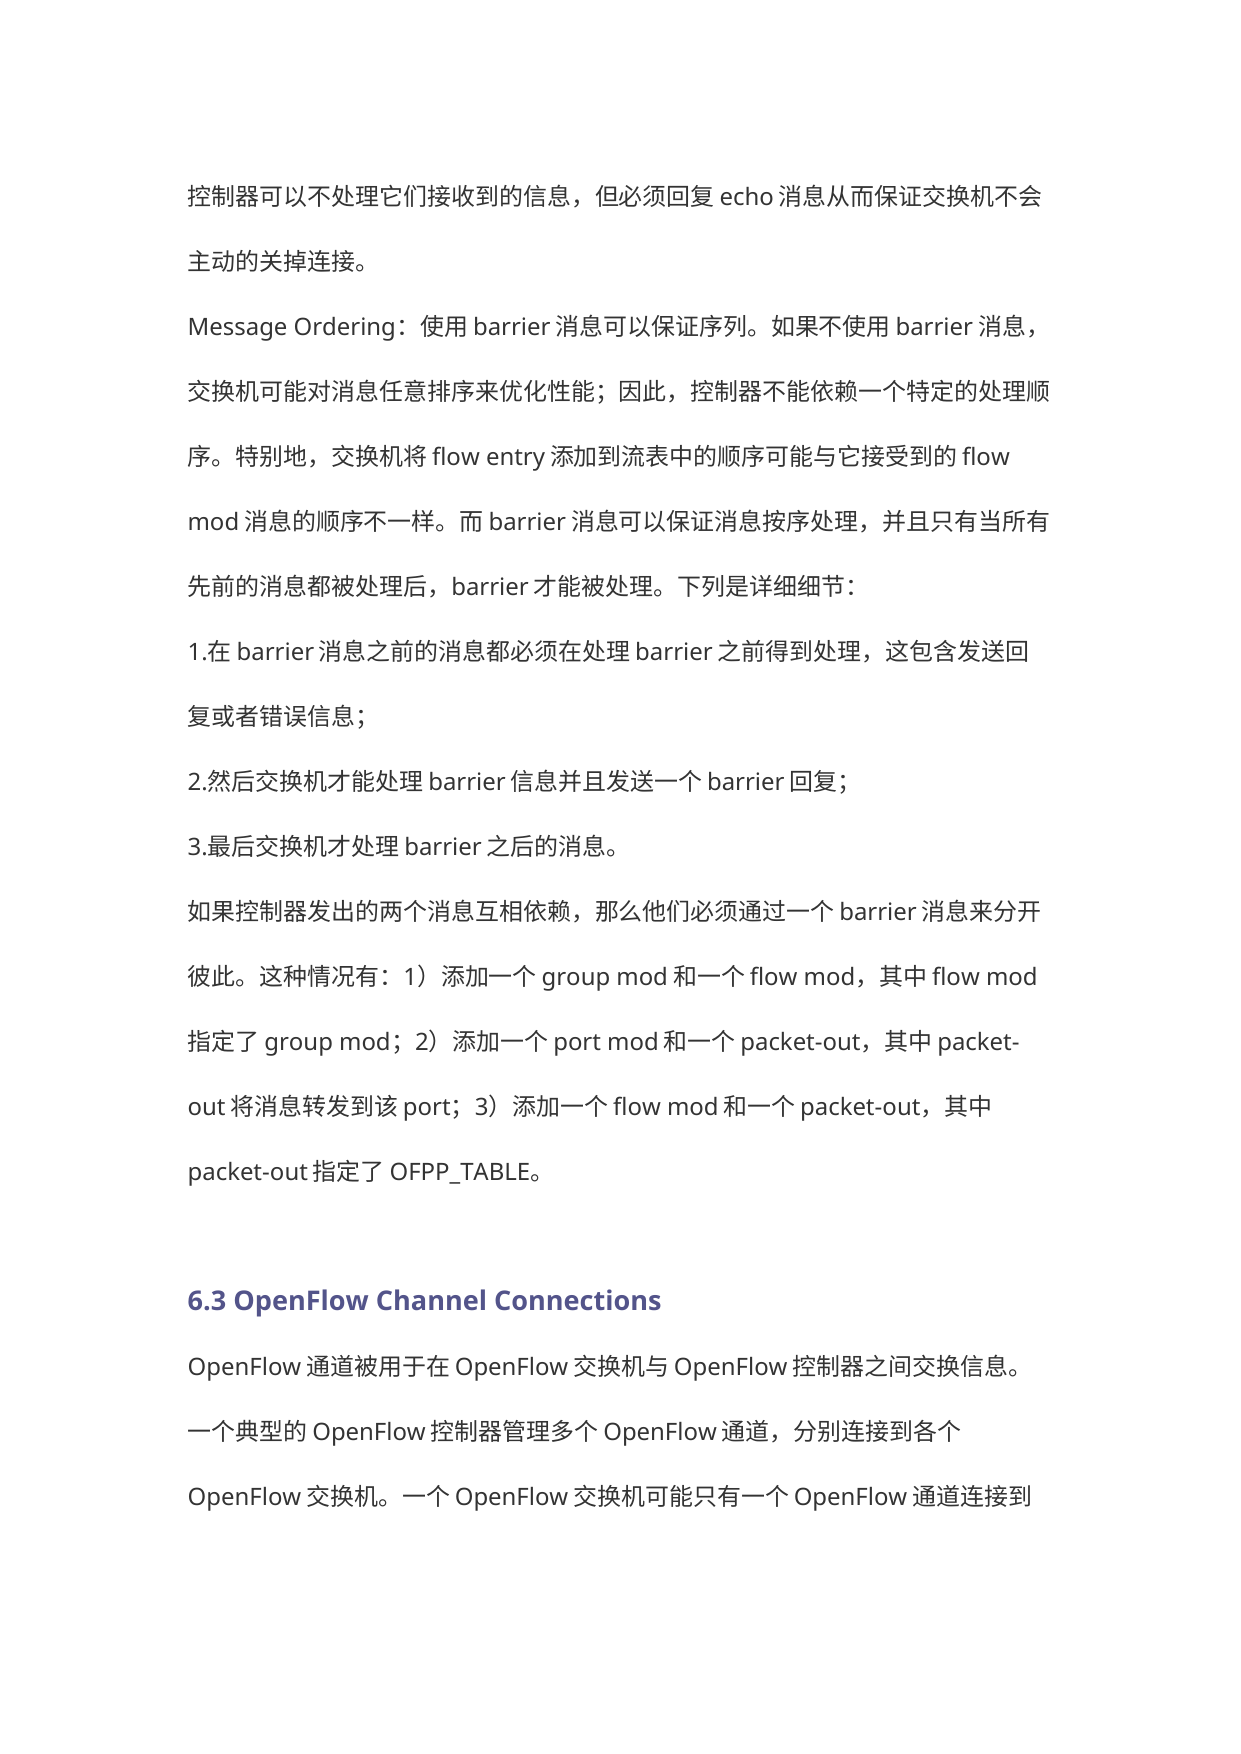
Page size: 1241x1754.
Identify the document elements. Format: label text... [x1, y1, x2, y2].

text Message Ordering：使用barrier消息可以保证序列。如果不使用barrier消息，交换机可能对消息任意排序来优化性能；因此，控制器不能依赖一个特定的处理顺序。特别地，交换机将flow entry添加到流表中的顺序可能与它接受到的flow mod消息的顺序不一样。而barrier消息可以保证消息按序处理，并且只有当所有先前的消息都被处理后，barrier才能被处理。下列是详细细节： [187, 292, 1053, 617]
text 控制器可以不处理它们接收到的信息，但必须回复echo消息从而保证交换机不会主动的关掉连接。 [187, 162, 1053, 292]
text 如果控制器发出的两个消息互相依赖，那么他们必须通过一个barrier消息来分开彼此。这种情况有：1）添加一个group mod和一个flow mod，其中flow mod指定了group mod；2）添加一个port mod和一个packet-out，其中packet-out将消息转发到该port；3）添加一个flow mod和一个packet-out，其中packet-out指定了OFPP_TABLE。 [187, 877, 1053, 1202]
text 2.然后交换机才能处理barrier信息并且发送一个barrier回复； [187, 747, 1053, 812]
text 3.最后交换机才处理barrier之后的消息。 [187, 812, 1053, 877]
subtitle 6.3 OpenFlow Channel Connections [187, 1267, 1053, 1332]
text 1.在barrier消息之前的消息都必须在处理barrier之前得到处理，这包含发送回复或者错误信息； [187, 617, 1053, 747]
